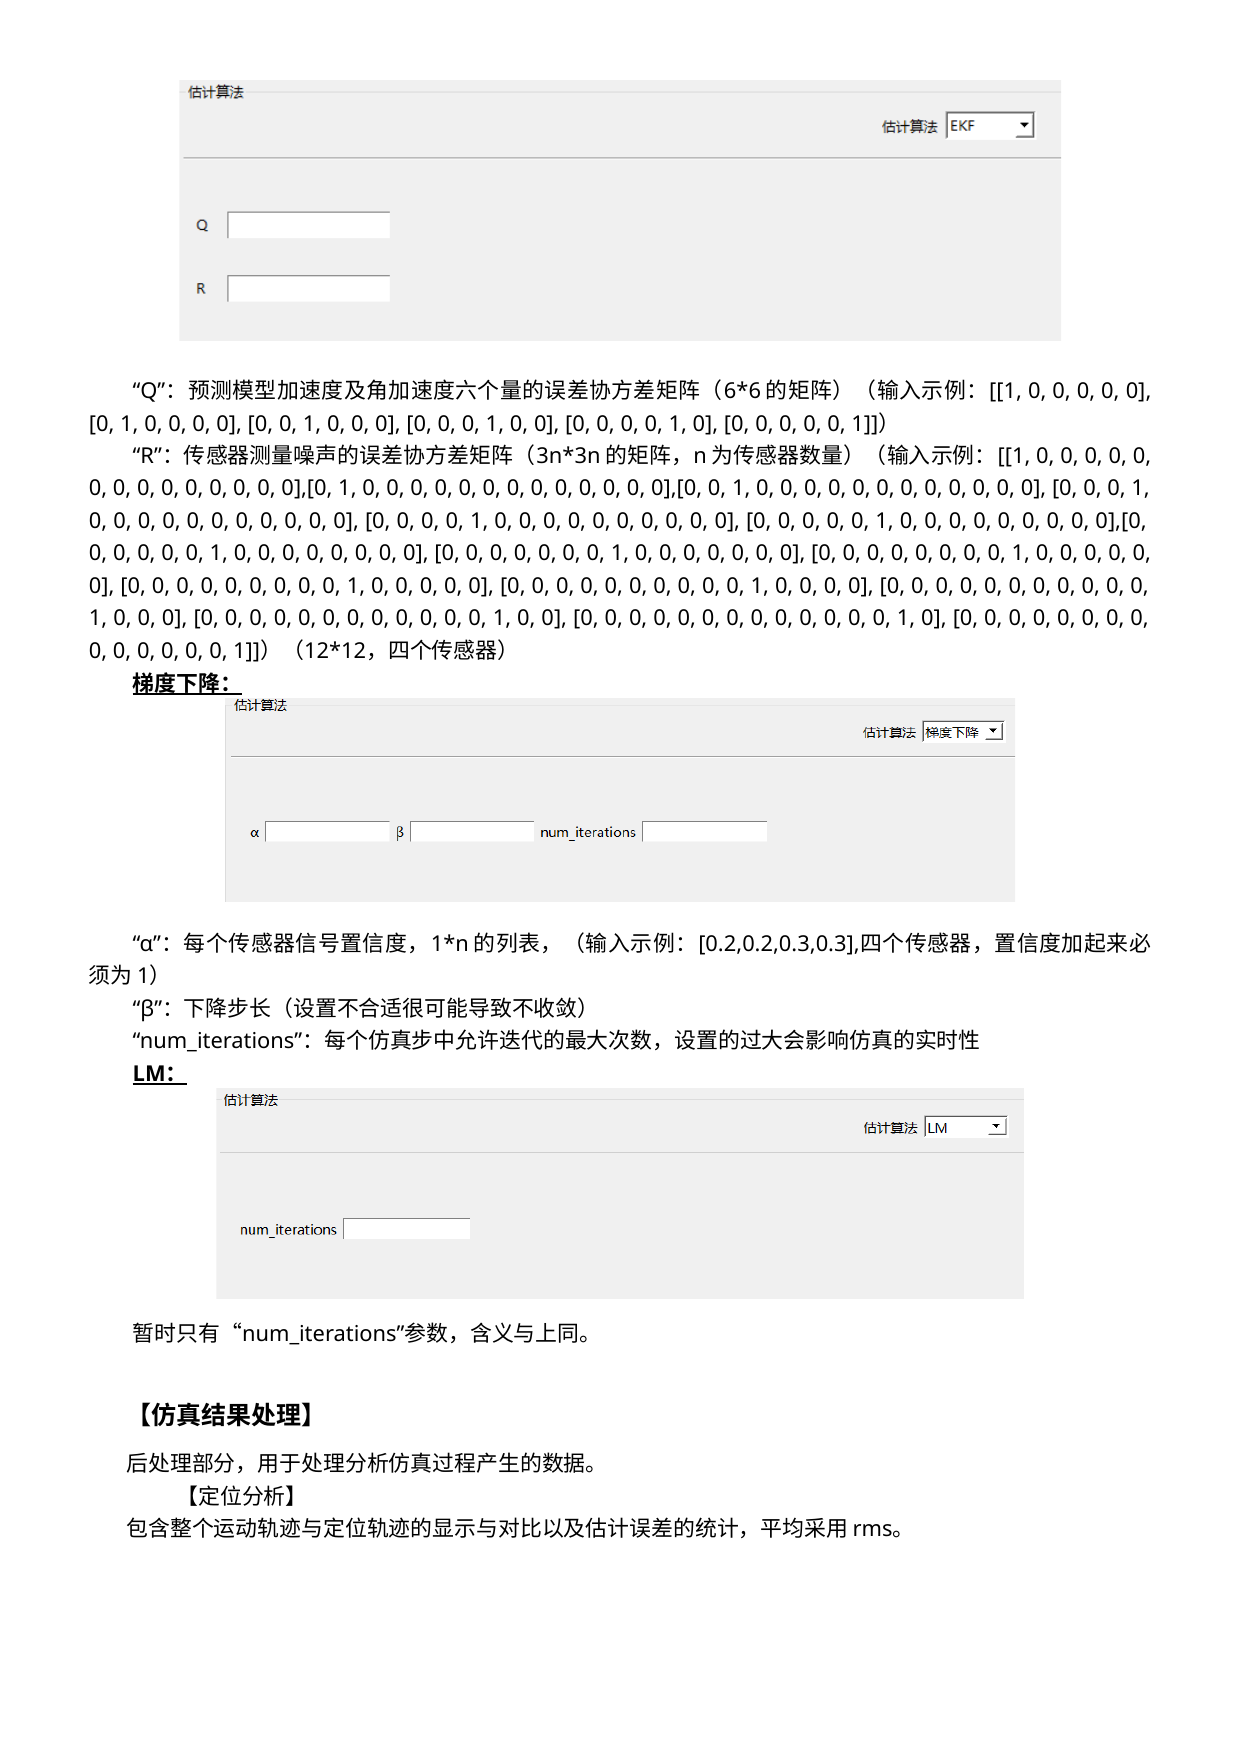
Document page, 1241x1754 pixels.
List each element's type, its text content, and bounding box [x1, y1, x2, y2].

text “Q”：预测模型加速度及角加速度六个量的误差协方差矩阵（6*6的矩阵）（输入示例：[[1, 0, 0, 0, 0, 0], [0, 1, 0, 0, 0, 0], [0, 0, 1, 0, 0, 0], [0, 0, 0, 1, 0, 0], [0, 0, 0, 0, 1, 0], [0, 0, 0, 0, 0, 1]]） [89, 373, 1152, 438]
text 后处理部分，用于处理分析仿真过程产生的数据。 [89, 1446, 1152, 1478]
text 暂时只有“num_iterations”参数，含义与上同。 [89, 1316, 1152, 1348]
text “num_iterations”：每个仿真步中允许迭代的最大次数，设置的过大会影响仿真的实时性 [89, 1023, 1152, 1056]
picture [216, 1088, 1024, 1299]
picture [225, 698, 1016, 902]
text 包含整个运动轨迹与定位轨迹的显示与对比以及估计误差的统计，平均采用rms。 [89, 1511, 1152, 1543]
text “α”：每个传感器信号置信度，1*n的列表，（输入示例：[0.2,0.2,0.3,0.3],四个传感器，置信度加起来必须为1） [89, 926, 1152, 991]
text 【仿真结果处理】 [89, 1381, 1152, 1446]
text LM： [89, 1056, 1152, 1088]
text 【定位分析】 [89, 1478, 1152, 1511]
picture [179, 80, 1062, 341]
text 梯度下降： [89, 666, 1152, 698]
text “R”：传感器测量噪声的误差协方差矩阵（3n*3n的矩阵，n为传感器数量）（输入示例：[[1, 0, 0, 0, 0, 0, 0, 0, 0, 0, 0, 0, 0, 0, 0],[0, 1, 0, 0, 0, 0, 0, 0, 0, 0, 0, 0, 0, 0, 0],[0, 0, 1, 0, 0, 0, 0, 0, 0, 0, 0, 0, 0, 0, 0], [0, 0, 0, 1, 0, 0, 0, 0, 0, 0, 0, 0, 0, 0, 0], [0, 0, 0, 0, 1, 0, 0, 0, 0, 0, 0, 0, 0, 0, 0], [0, 0, 0, 0, 0, 1, 0, 0, 0, 0, 0, 0, 0, 0, 0],[0, 0, 0, 0, 0, 0, 1, 0, 0, 0, 0, 0, 0, 0, 0], [0, 0, 0, 0, 0, 0, 0, 1, 0, 0, 0, 0, 0, 0, 0], [0, 0, 0, 0, 0, 0, 0, 0, 1, 0, 0, 0, 0, 0, 0], [0, 0, 0, 0, 0, 0, 0, 0, 0, 1, 0, 0, 0, 0, 0], [0, 0, 0, 0, 0, 0, 0, 0, 0, 0, 1, 0, 0, 0, 0], [0, 0, 0, 0, 0, 0, 0, 0, 0, 0, 0, 1, 0, 0, 0], [0, 0, 0, 0, 0, 0, 0, 0, 0, 0, 0, 0, 1, 0, 0], [0, 0, 0, 0, 0, 0, 0, 0, 0, 0, 0, 0, 0, 1, 0], [0, 0, 0, 0, 0, 0, 0, 0, 0, 0, 0, 0, 0, 0, 1]]）（12*12，四个传感器） [89, 438, 1152, 666]
text “β”：下降步长（设置不合适很可能导致不收敛） [89, 991, 1152, 1023]
